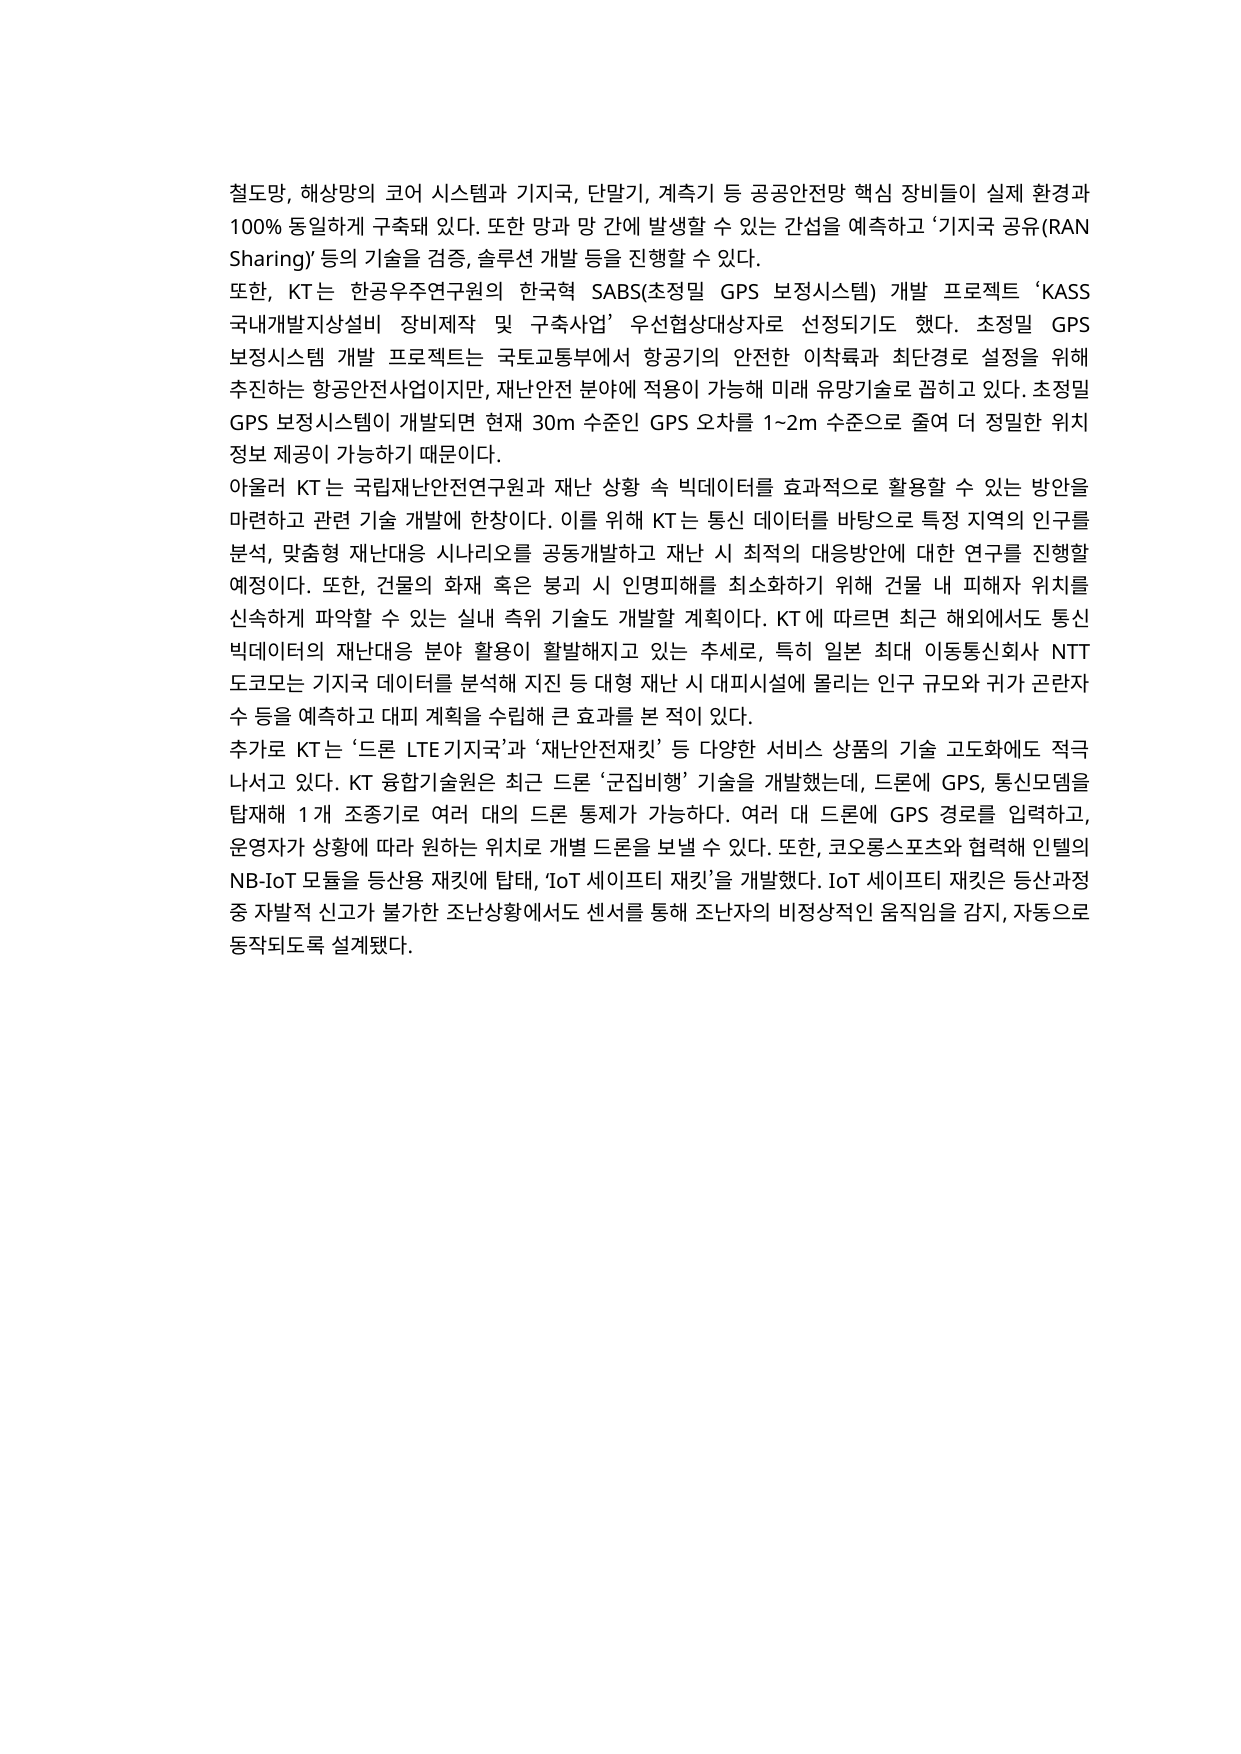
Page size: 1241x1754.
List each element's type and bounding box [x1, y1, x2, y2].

list [192, 177, 1090, 959]
